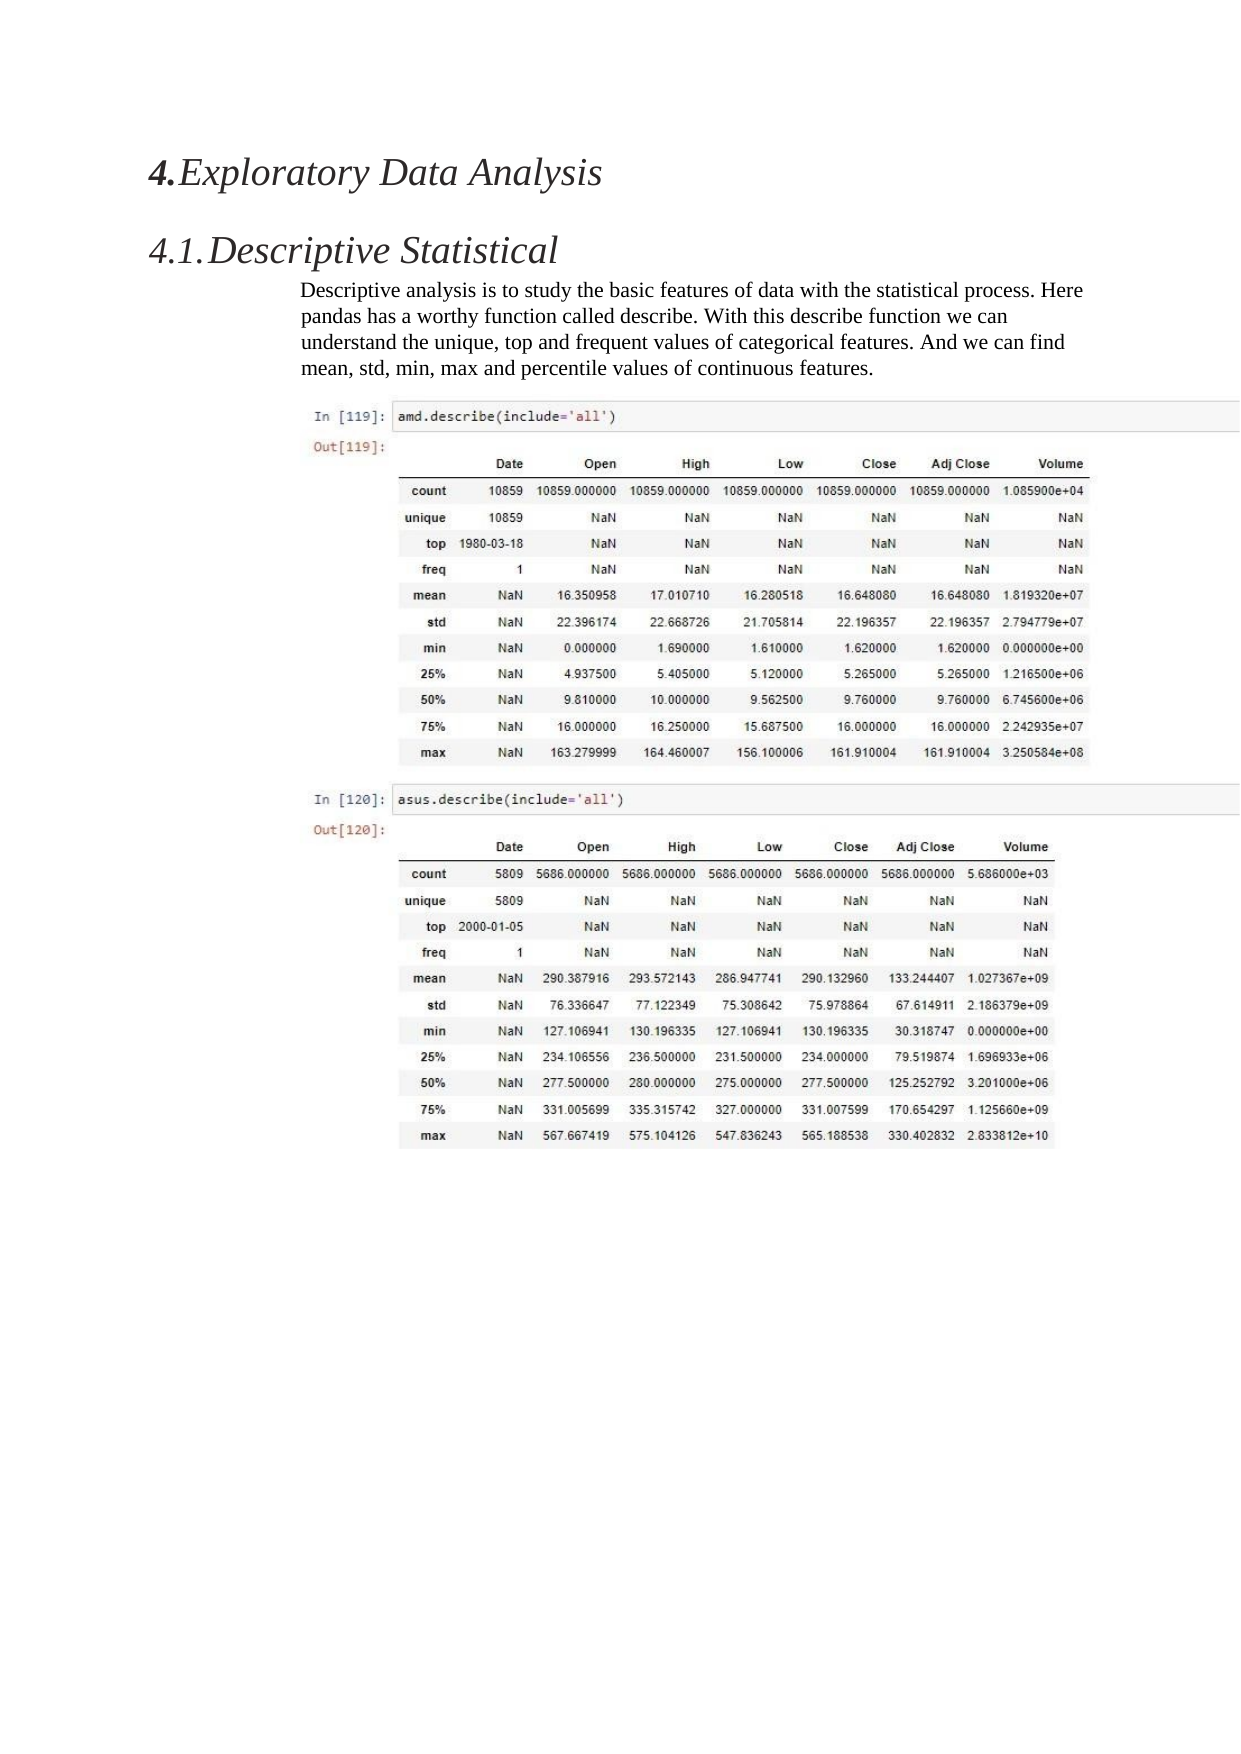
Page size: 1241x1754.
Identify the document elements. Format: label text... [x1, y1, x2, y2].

list Descriptive Statistical [148, 226, 1240, 272]
subtitle Exploratory Data Analysis [148, 148, 1240, 194]
text Descriptive analysis is to study the basic features of data with the statistical process. Here pandas has a worthy function called describe. With this describe function we can understand the unique, top and frequent values of categorical features. And we can find mean, std, min, max and percentile values of continuous features. [300, 277, 1086, 380]
picture [299, 394, 1240, 1150]
